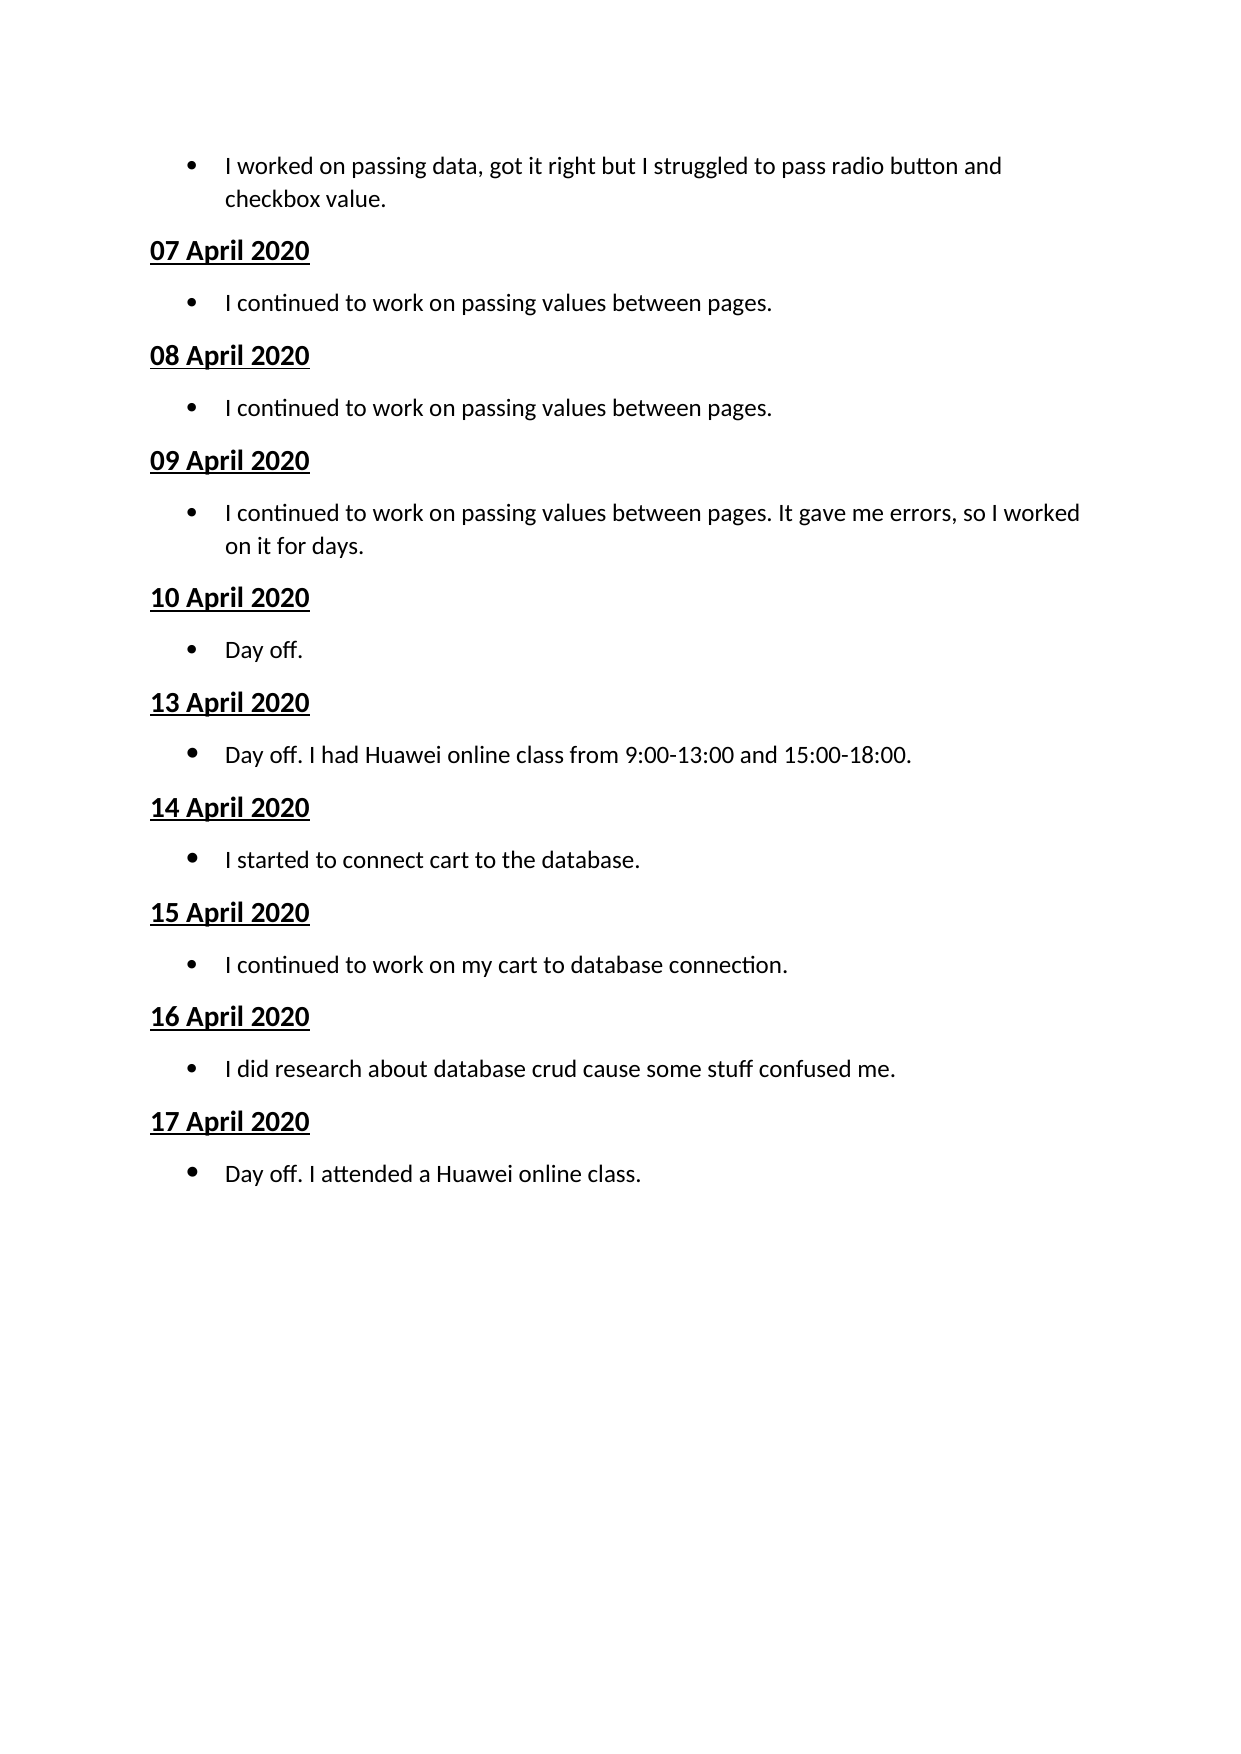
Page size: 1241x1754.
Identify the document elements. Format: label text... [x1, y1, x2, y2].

list Day off. I had Huawei online class from 9:00-13:00 and 15:00-18:00. [187, 739, 1090, 770]
list I continued to work on passing values between pages. It gave me errors, so I worked on it for days. [187, 497, 1090, 560]
list Day off. [187, 634, 1090, 665]
text 13 April 2020 [150, 684, 1090, 720]
list I did research about database crud cause some stuff confused me. [187, 1053, 1090, 1084]
text 08 April 2020 [150, 337, 1090, 373]
text 10 April 2020 [150, 579, 1090, 615]
text 09 April 2020 [150, 442, 1090, 477]
list I continued to work on passing values between pages. [187, 288, 1090, 318]
list Day off. I attended a Huawei online class. [187, 1158, 1090, 1189]
list I continued to work on passing values between pages. [187, 392, 1090, 423]
list I started to connect cart to the database. [187, 844, 1090, 875]
text 17 April 2020 [150, 1103, 1090, 1139]
text 14 April 2020 [150, 789, 1090, 824]
text 15 April 2020 [150, 894, 1090, 929]
text 07 April 2020 [150, 232, 1090, 268]
list I worked on passing data, got it right but I struggled to pass radio button and checkbox value. [187, 150, 1090, 213]
list I continued to work on my cart to database connection. [187, 949, 1090, 979]
text 16 April 2020 [150, 998, 1090, 1034]
